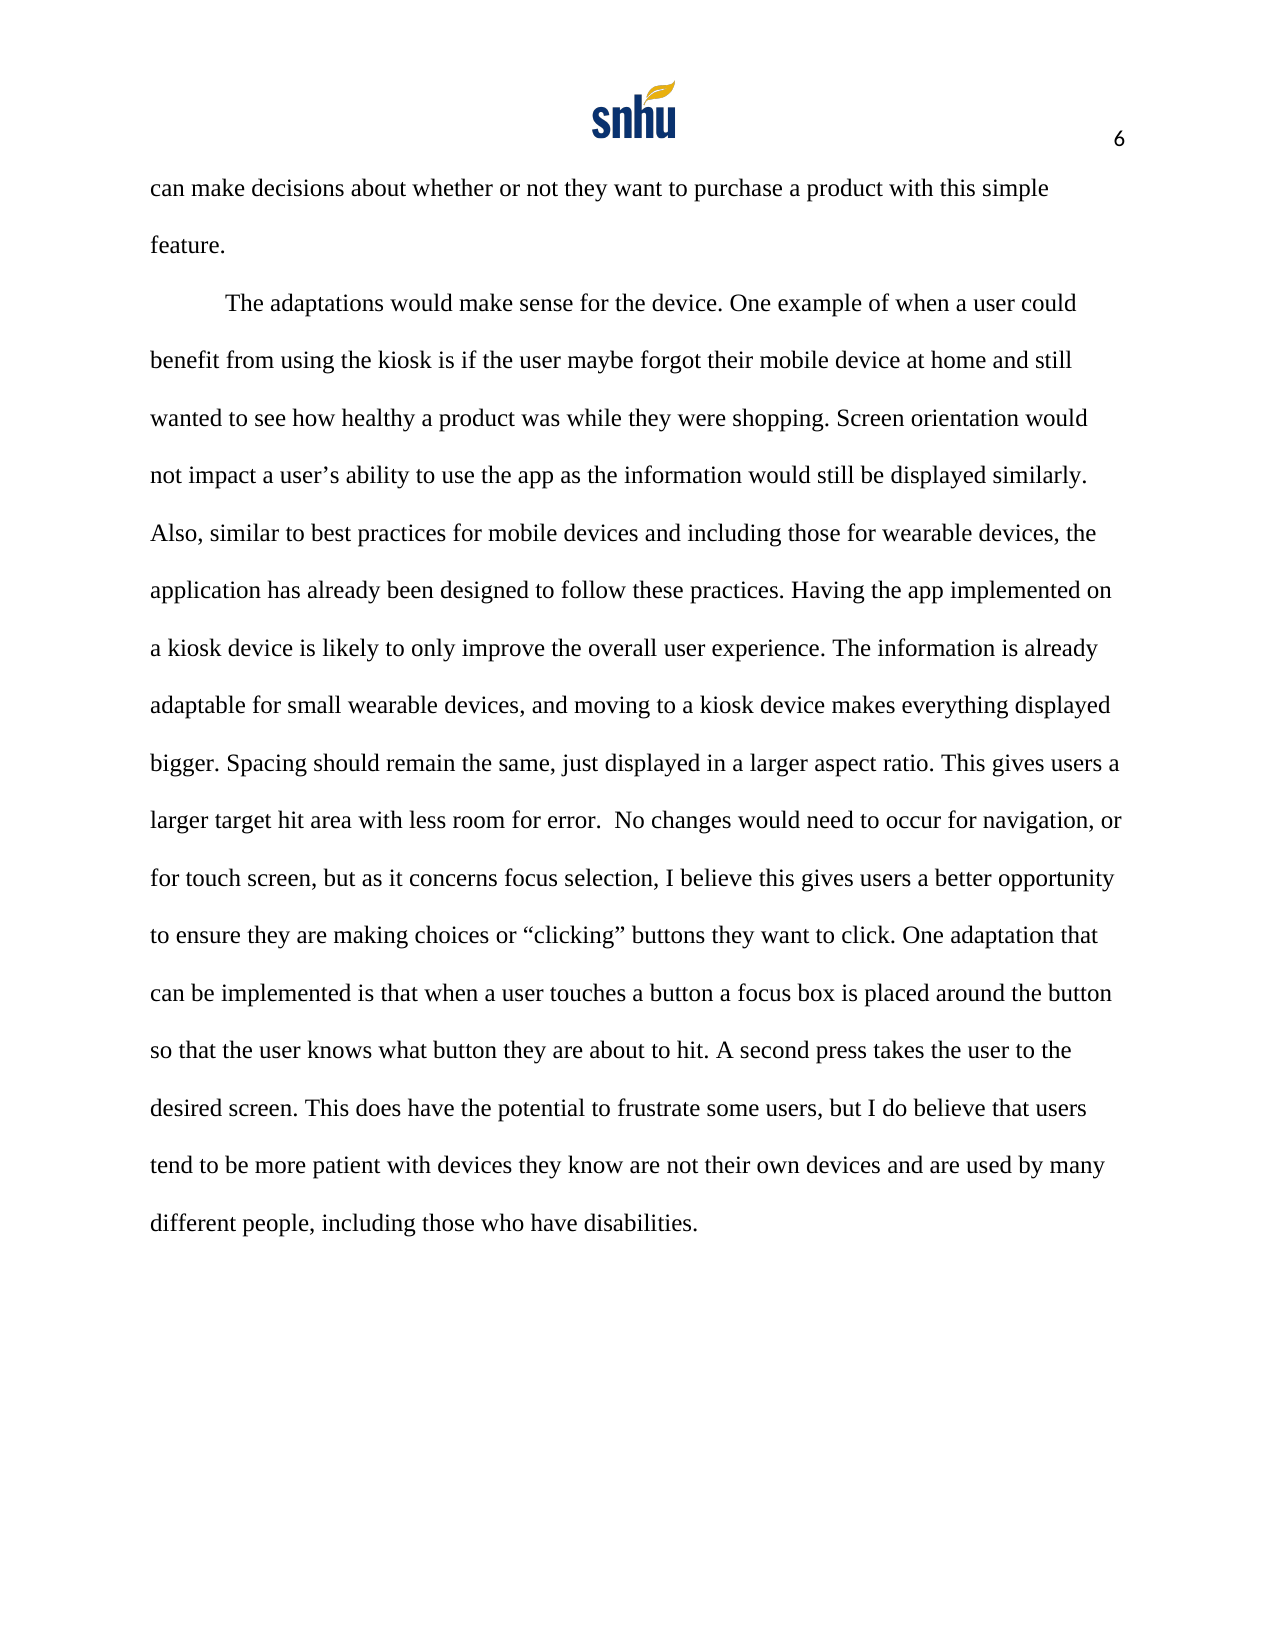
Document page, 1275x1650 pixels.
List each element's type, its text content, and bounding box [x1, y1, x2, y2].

picture [573, 75, 702, 147]
text The adaptations would make sense for the device. One example of when a user could benefit from using the kiosk is if the user maybe forgot their mobile device at home and still wanted to see how healthy a product was while they were shopping. Screen orientation would not impact a user’s ability to use the app as the information would still be displayed similarly. Also, similar to best practices for mobile devices and including those for wearable devices, the application has already been designed to follow these practices. Having the app implemented on a kiosk device is likely to only improve the overall user experience. The information is already adaptable for small wearable devices, and moving to a kiosk device makes everything displayed bigger. Spacing should remain the same, just displayed in a larger aspect ratio. This gives users a larger target hit area with less room for error. No changes would need to occur for navigation, or for touch screen, but as it concerns focus selection, I believe this gives users a better opportunity to ensure they are making choices or “clicking” buttons they want to click. One adaptation that can be implemented is that when a user touches a button a focus box is placed around the button so that the user knows what button they are about to hit. A second press takes the user to the desired screen. This does have the potential to frustrate some users, but I do believe that users tend to be more patient with devices they know are not their own devices and are used by many different people, including those who have disabilities. [150, 288, 1125, 1237]
